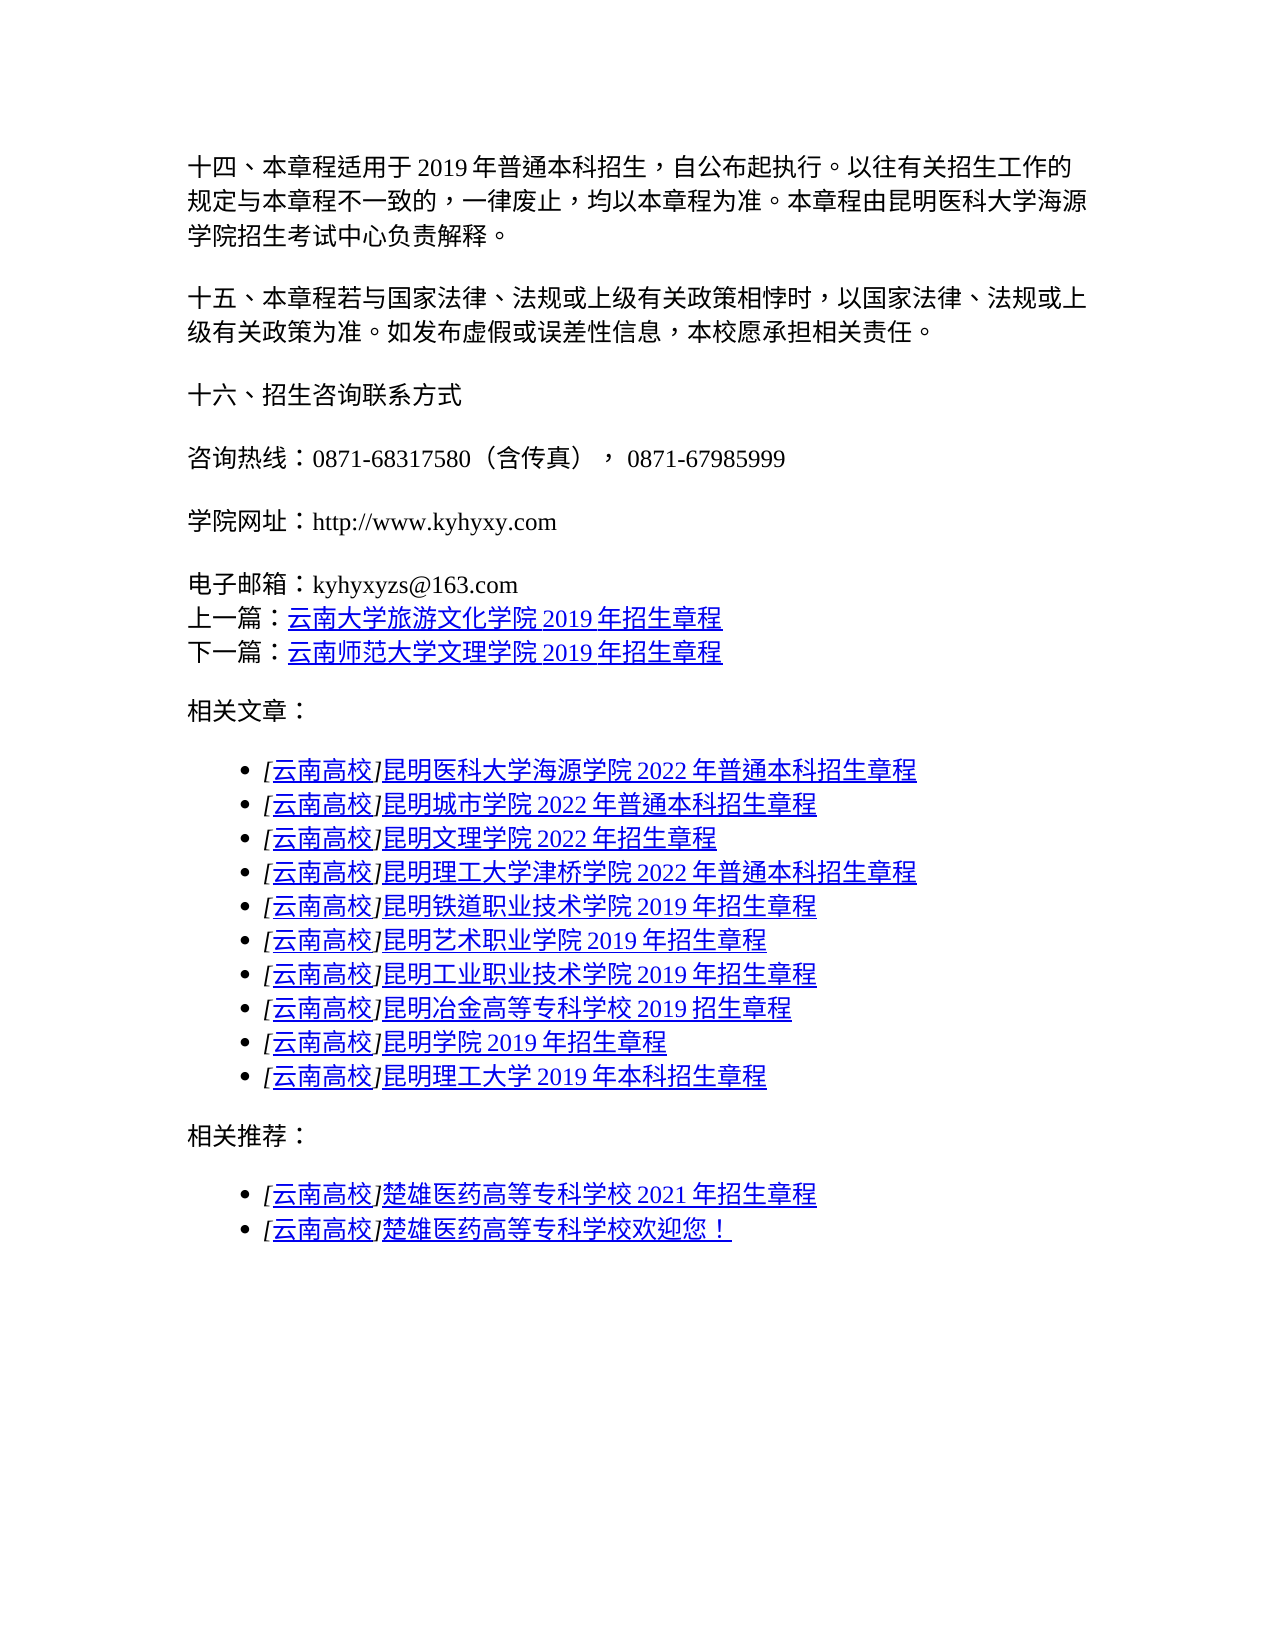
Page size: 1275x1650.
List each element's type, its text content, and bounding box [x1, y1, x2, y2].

text 学院网址：http://www.kyhyxy.com [187, 503, 1087, 537]
list [云南高校]昆明铁道职业技术学院2019年招生章程 [241, 889, 1087, 923]
text 上一篇：云南大学旅游文化学院2019年招生章程 下一篇：云南师范大学文理学院2019年招生章程 [187, 600, 1087, 668]
text 相关推荐： [187, 1118, 1087, 1152]
text 十六、招生咨询联系方式 [187, 378, 1087, 412]
text 咨询热线：0871-68317580（含传真）， 0871-67985999 [187, 441, 1087, 475]
list [云南高校]昆明理工大学津桥学院2022年普通本科招生章程 [241, 855, 1087, 889]
list [云南高校]昆明理工大学2019年本科招生章程 [241, 1059, 1087, 1093]
list [云南高校]昆明文理学院2022年招生章程 [241, 821, 1087, 855]
list [云南高校]昆明冶金高等专科学校2019招生章程 [241, 991, 1087, 1025]
list [云南高校]昆明城市学院2022年普通本科招生章程 [241, 787, 1087, 821]
list [云南高校]昆明工业职业技术学院2019年招生章程 [241, 957, 1087, 991]
text 电子邮箱：kyhyxyzs@163.com [187, 566, 1087, 600]
text 相关文章： [187, 693, 1087, 727]
text 十四、本章程适用于2019年普通本科招生，自公布起执行。以往有关招生工作的规定与本章程不一致的，一律废止，均以本章程为准。本章程由昆明医科大学海源学院招生考试中心负责解释。 [187, 150, 1087, 252]
list [云南高校]昆明艺术职业学院2019年招生章程 [241, 923, 1087, 957]
list [云南高校]昆明学院2019年招生章程 [241, 1025, 1087, 1059]
text 十五、本章程若与国家法律、法规或上级有关政策相悖时，以国家法律、法规或上级有关政策为准。如发布虚假或误差性信息，本校愿承担相关责任。 [187, 281, 1087, 349]
list [云南高校]昆明医科大学海源学院2022年普通本科招生章程 [241, 752, 1087, 787]
list [云南高校]楚雄医药高等专科学校欢迎您！ [241, 1211, 1087, 1245]
list [云南高校]楚雄医药高等专科学校2021年招生章程 [241, 1177, 1087, 1211]
